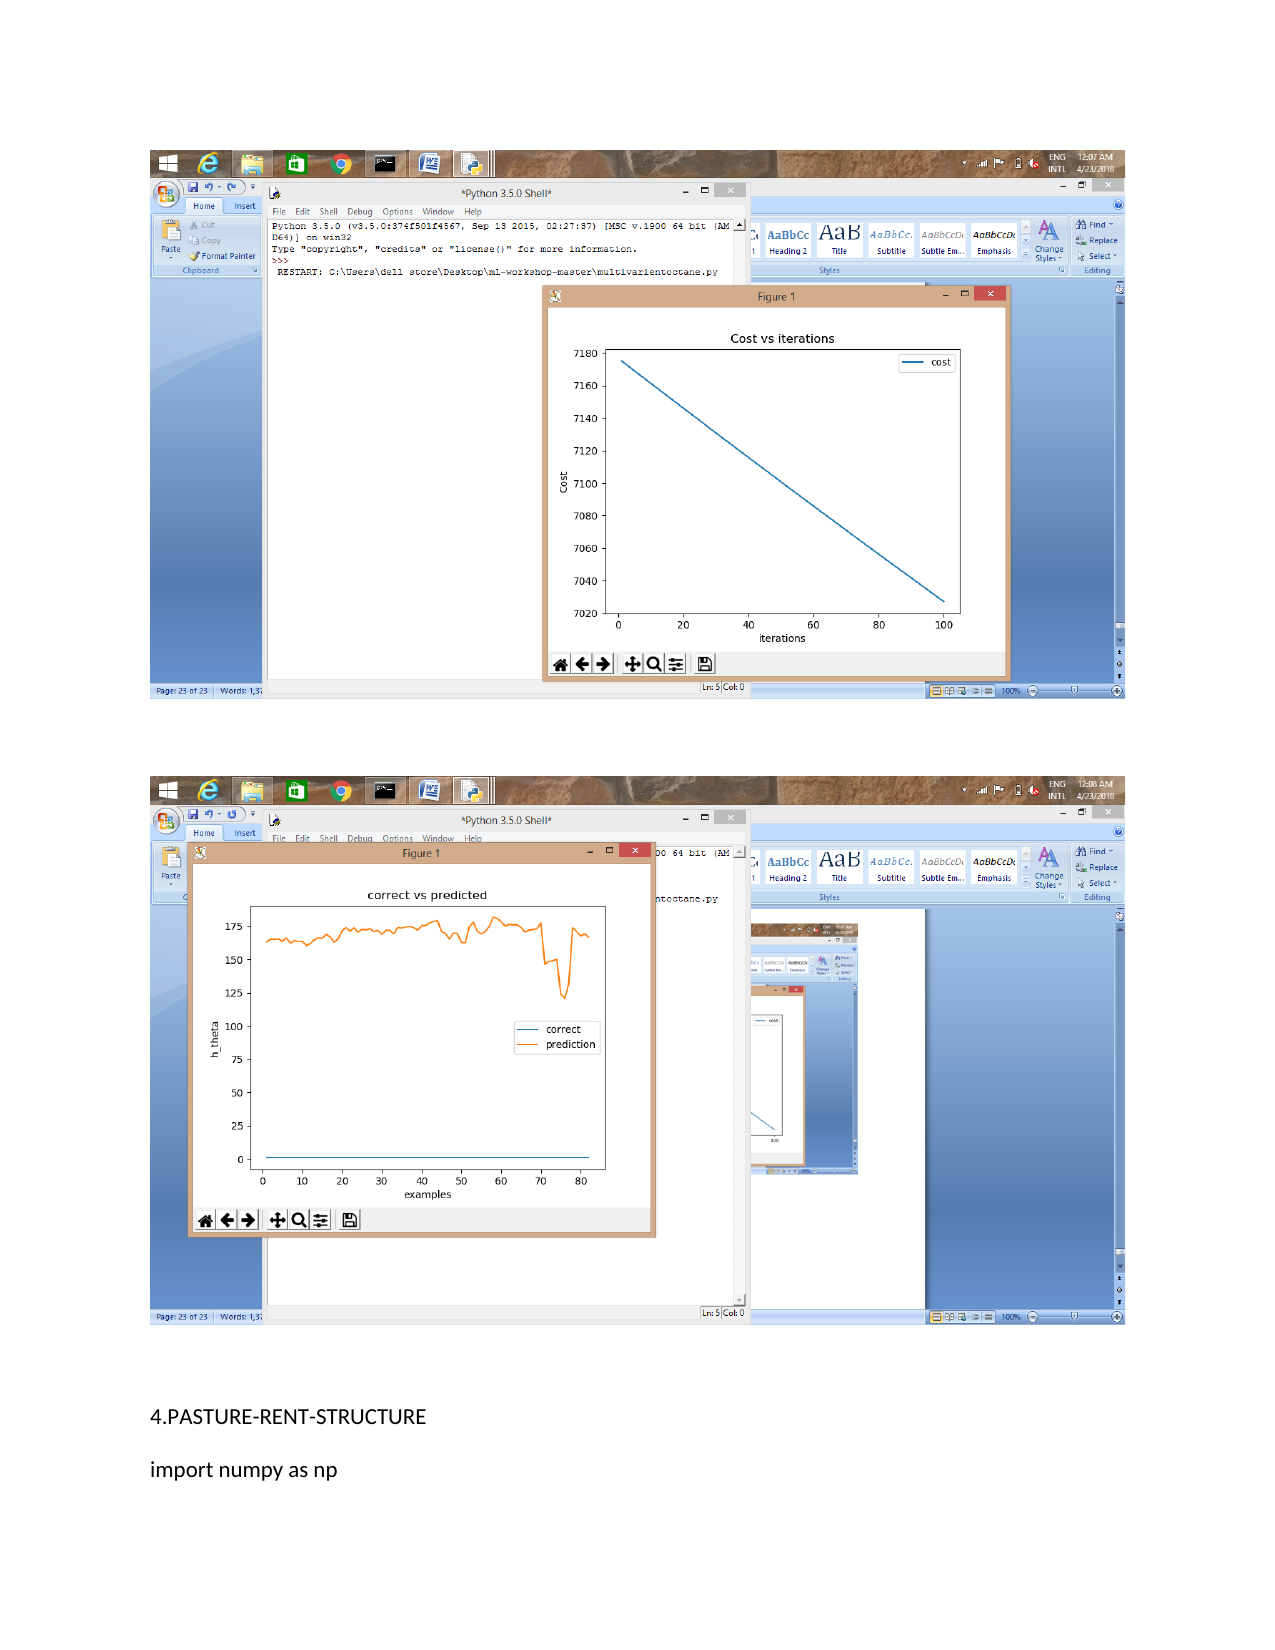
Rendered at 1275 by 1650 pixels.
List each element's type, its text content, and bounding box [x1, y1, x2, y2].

text import numpy as np [150, 1455, 1125, 1483]
picture [150, 776, 1125, 1325]
text 4.PASTURE-RENT-STRUCTURE [150, 1402, 1125, 1430]
picture [150, 150, 1125, 699]
